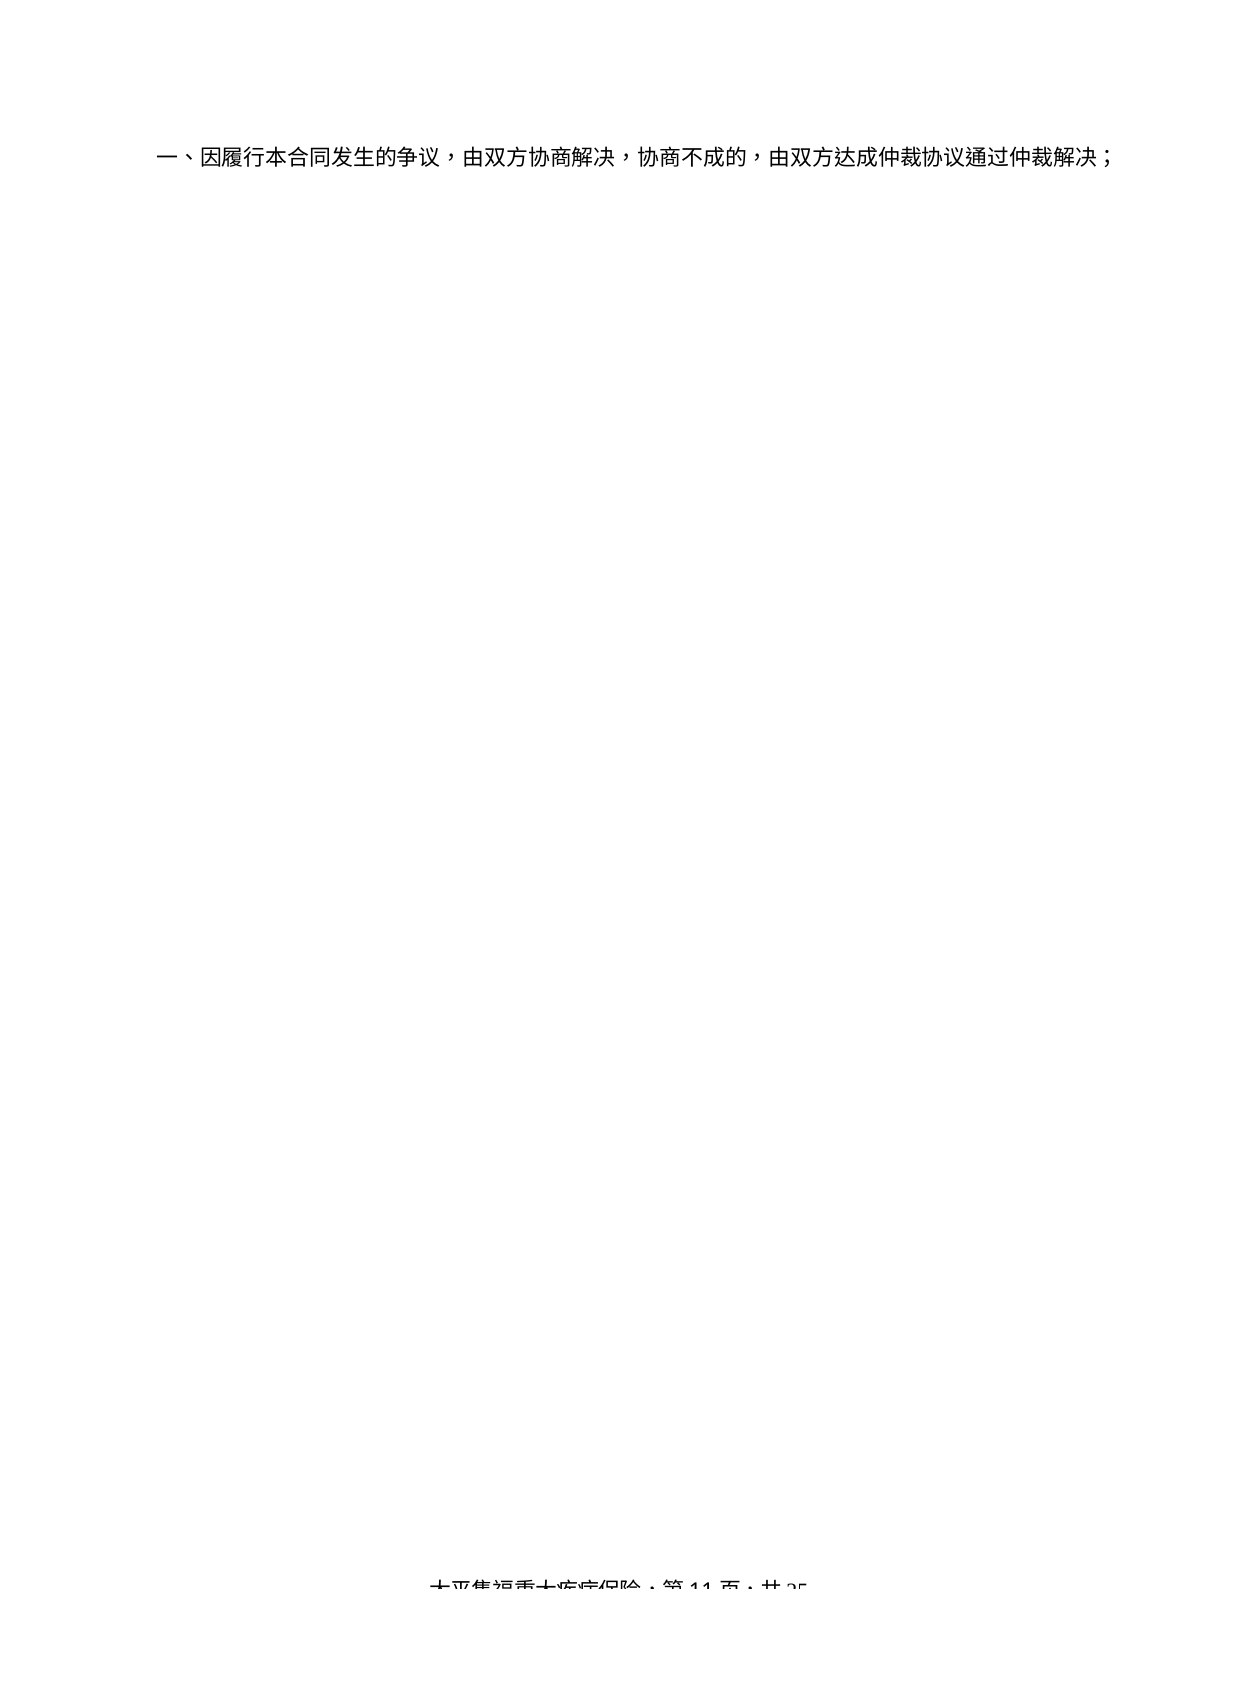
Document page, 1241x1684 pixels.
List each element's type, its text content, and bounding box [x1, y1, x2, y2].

text 一、因履行本合同发生的争议，由双方协商解决，协商不成的，由双方达成仲裁协议通过仲裁解决； [156, 142, 1157, 171]
